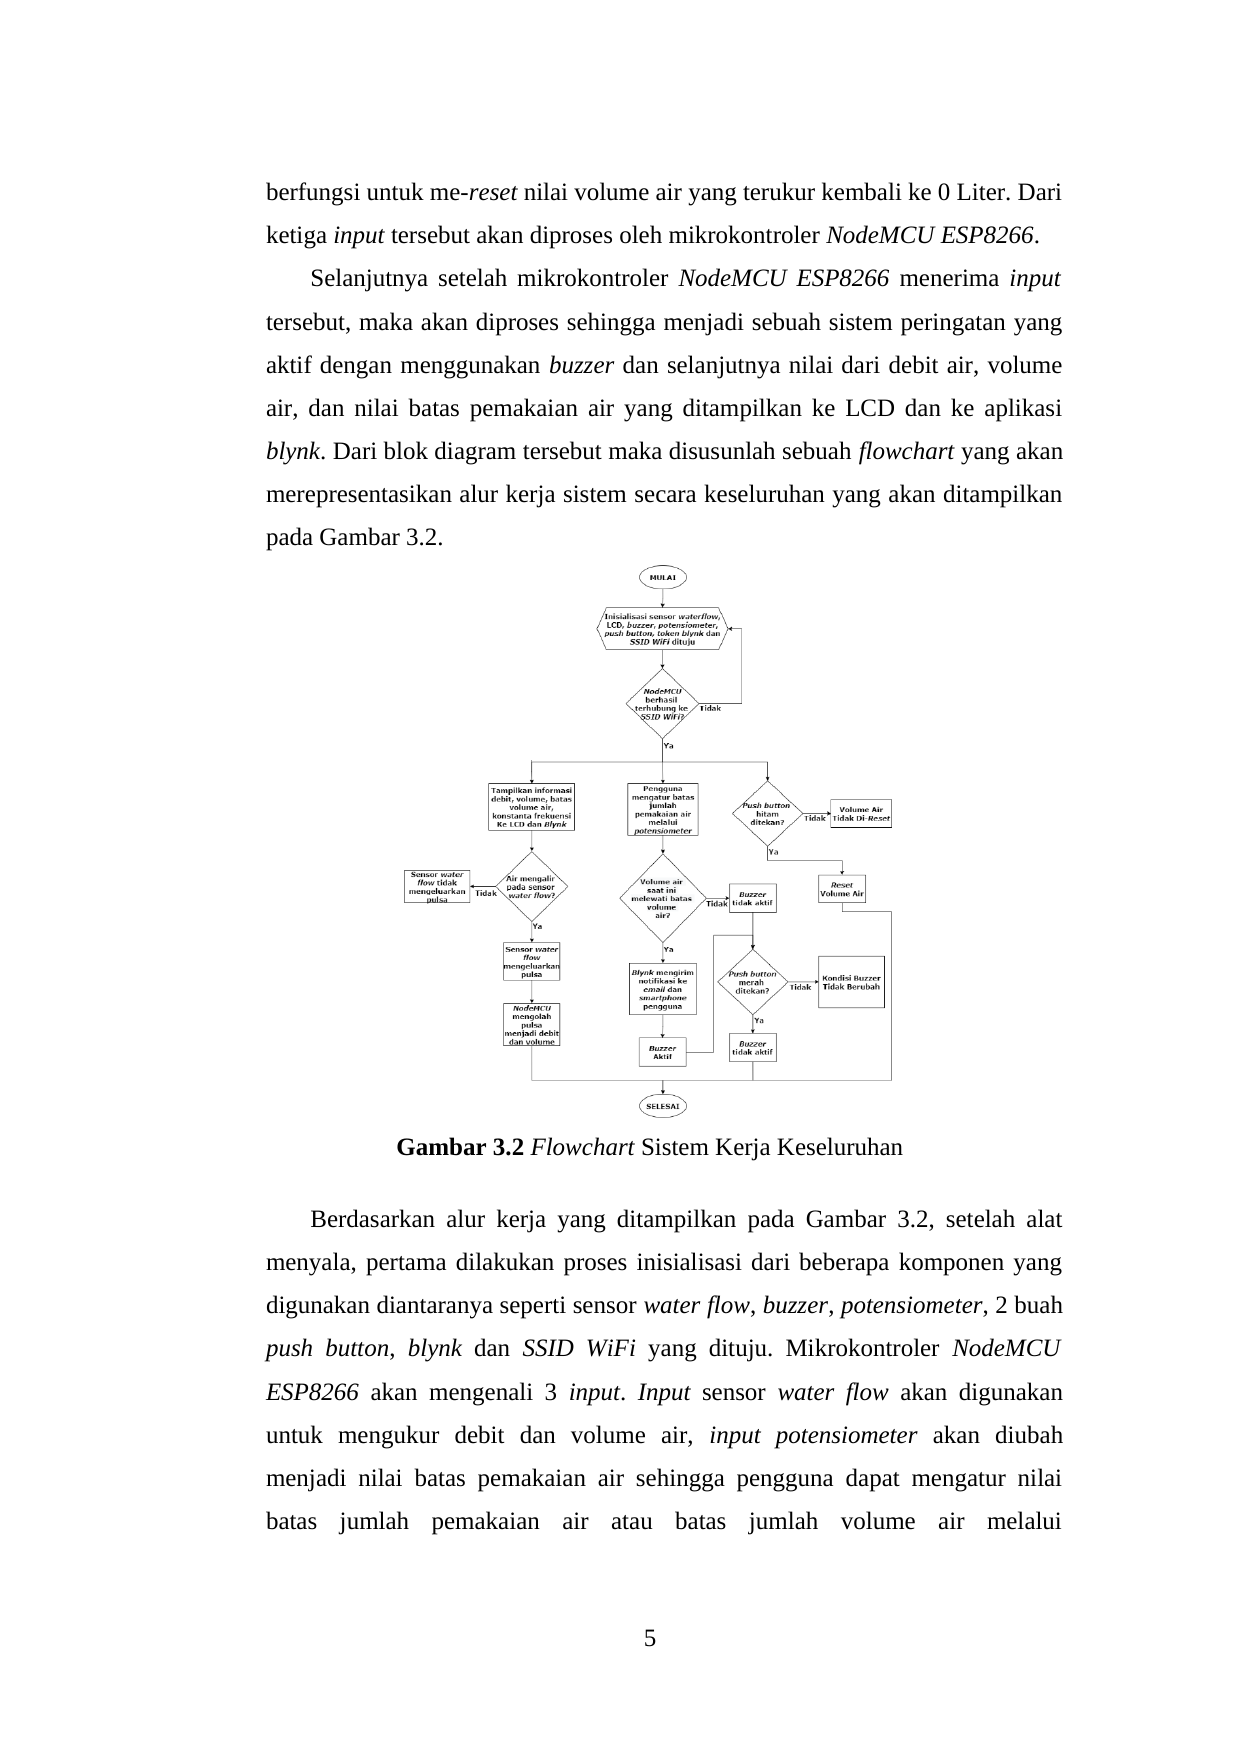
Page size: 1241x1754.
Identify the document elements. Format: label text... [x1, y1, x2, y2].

list Selanjutnya setelah mikrokontroler NodeMCU ESP8266 menerima input tersebut, maka akan diproses sehingga menjadi sebuah sistem peringatan yang aktif dengan menggunakan buzzer dan selanjutnya nilai dari debit air, volume air, dan nilai batas pemakaian air yang ditampilkan ke LCD dan ke aplikasi blynk. Dari blok diagram tersebut maka disusunlah sebuah flowchart yang akan merepresentasikan alur kerja sistem secara keseluruhan yang akan ditampilkan pada Gambar 3.2. [266, 263, 1063, 551]
picture [404, 565, 895, 1118]
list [266, 177, 1063, 249]
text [266, 1204, 1063, 1535]
